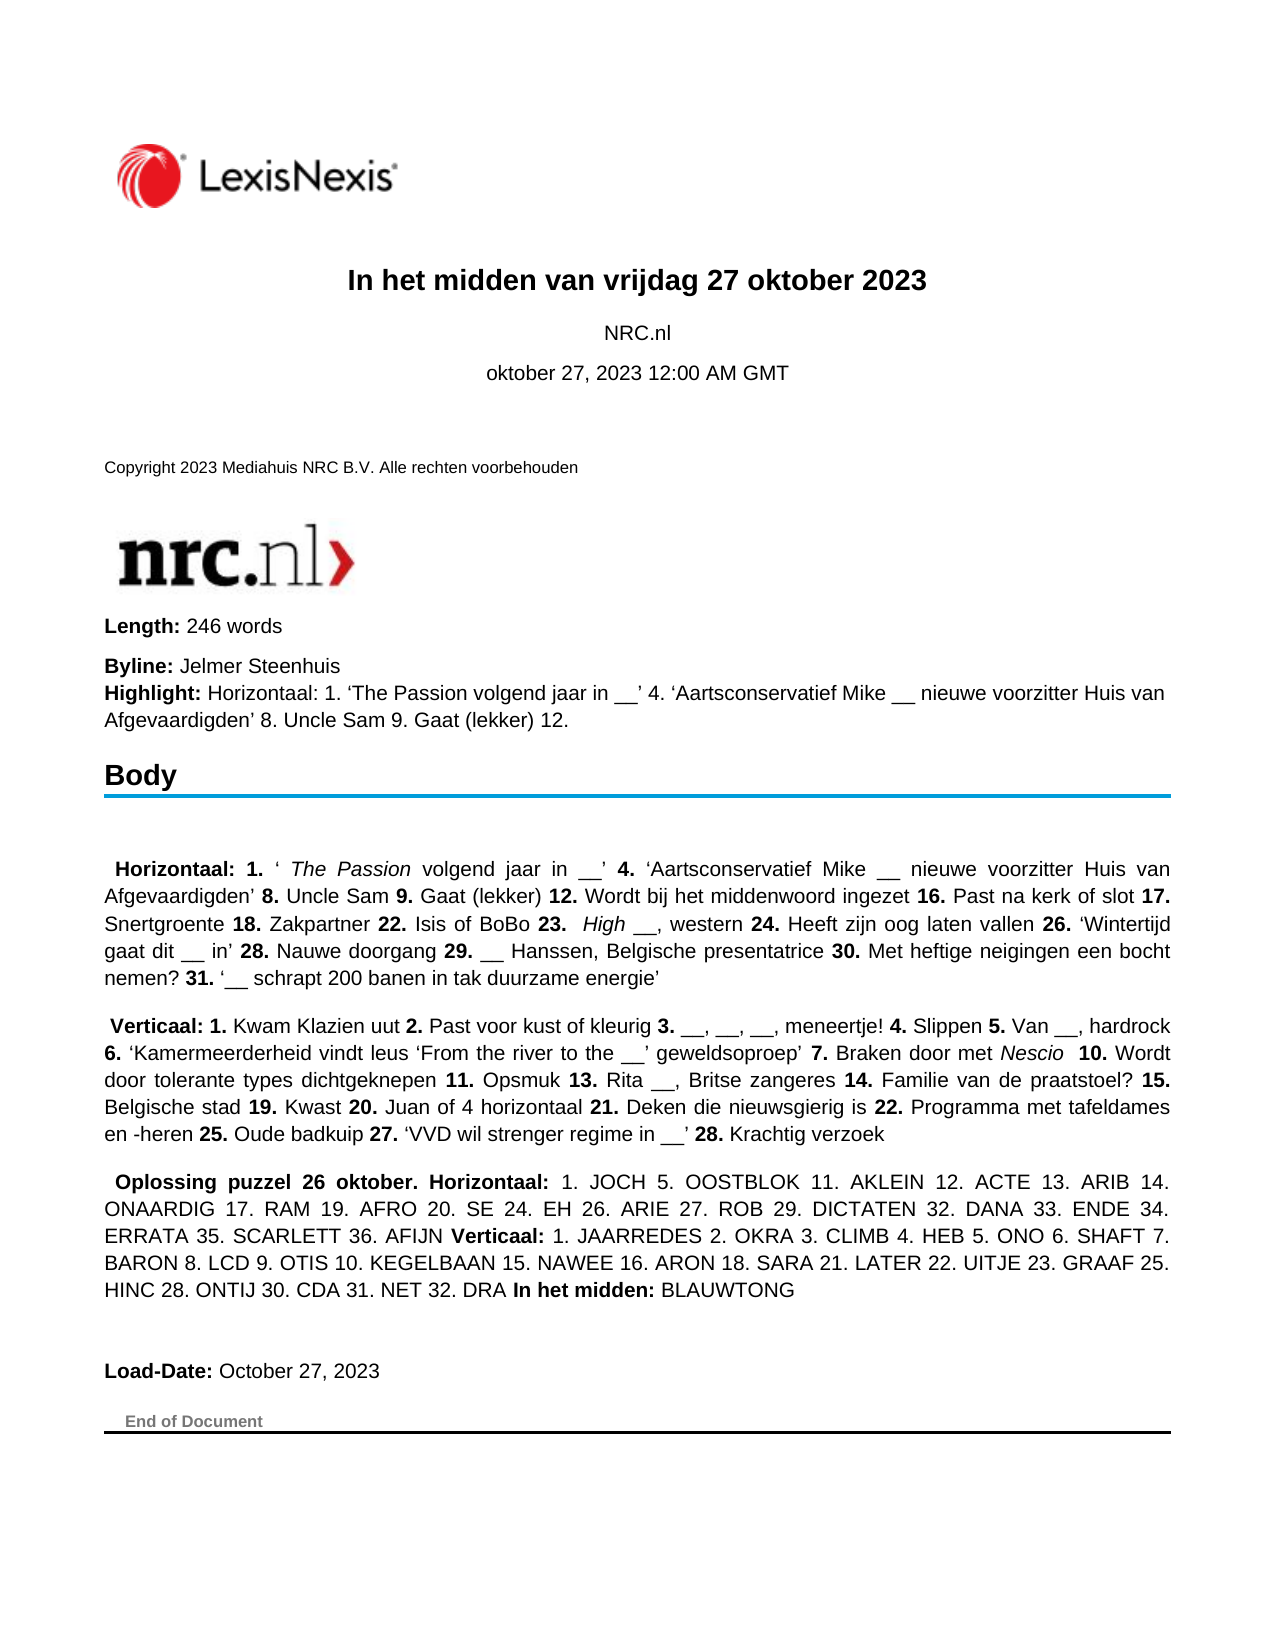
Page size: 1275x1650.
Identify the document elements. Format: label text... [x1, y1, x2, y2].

text Length: 246 words [104, 611, 1171, 638]
text Highlight: Horizontaal: 1. ‘The Passion volgend jaar in __’ 4. ‘Aartsconservatief Mike __ nieuwe voorzitter Huis van Afgevaardigden’ 8. Uncle Sam 9. Gaat (lekker) 12. [104, 677, 1171, 732]
subtitle In het midden van vrijdag 27 oktober 2023 [104, 261, 1171, 297]
picture [104, 144, 412, 208]
text Body [104, 757, 1171, 792]
picture [104, 518, 364, 599]
text Oplossing puzzel 26 oktober. Horizontaal: 1. JOCH 5. OOSTBLOK 11. AKLEIN 12. ACTE 13. ARIB 14. ONAARDIG 17. RAM 19. AFRO 20. SE 24. EH 26. ARIE 27. ROB 29. DICTATEN 32. DANA 33. ENDE 34. ERRATA 35. SCARLETT 36. AFIJN Verticaal: 1. JAARREDES 2. OKRA 3. CLIMB 4. HEB 5. ONO 6. SHAFT 7. BARON 8. LCD 9. OTIS 10. KEGELBAAN 15. NAWEE 16. ARON 18. SARA 21. LATER 22. UITJE 23. GRAAF 25. HINC 28. ONTIJ 30. CDA 31. NET 32. DRA In het midden: BLAUWTONG [104, 1167, 1171, 1302]
text Copyright 2023 Mediahuis NRC B.V. Alle rechten voorbehouden [104, 426, 1171, 477]
text Horizontaal: 1. ‘ The Passion volgend jaar in __’ 4. ‘Aartsconservatief Mike __ nieuwe voorzitter Huis van Afgevaardigden’ 8. Uncle Sam 9. Gaat (lekker) 12. Wordt bij het middenwoord ingezet 16. Past na kerk of slot 17. Snertgroente 18. Zakpartner 22. Isis of BoBo 23. High __, western 24. Heeft zijn oog laten vallen 26. ‘Wintertijd gaat dit __ in’ 28. Nauwe doorgang 29. __ Hanssen, Belgische presentatrice 30. Met heftige neigingen een bocht nemen? 31. ‘__ schrapt 200 banen in tak duurzame energie’ [104, 854, 1171, 989]
text Verticaal: 1. Kwam Klazien uut 2. Past voor kust of kleurig 3. __, __, __, meneertje! 4. Slippen 5. Van __, hardrock 6. ‘Kamermeerderheid vindt leus ‘From the river to the __’ geweldsoproep’ 7. Braken door met Nescio 10. Wordt door tolerante types dichtgeknepen 11. Opsmuk 13. Rita __, Britse zangeres 14. Familie van de praatstoel? 15. Belgische stad 19. Kwast 20. Juan of 4 horizontaal 21. Deken die nieuwsgierig is 22. Programma met tafeldames en -heren 25. Oude badkuip 27. ‘VVD wil strenger regime in __’ 28. Krachtig verzoek [104, 1010, 1171, 1146]
text Byline: Jelmer Steenhuis [104, 650, 1171, 677]
text End of Document [125, 1412, 1171, 1431]
text NRC.nl [104, 318, 1171, 345]
text Load-Date: October 27, 2023 [104, 1327, 1171, 1383]
text oktober 27, 2023 12:00 AM GMT [104, 357, 1171, 384]
